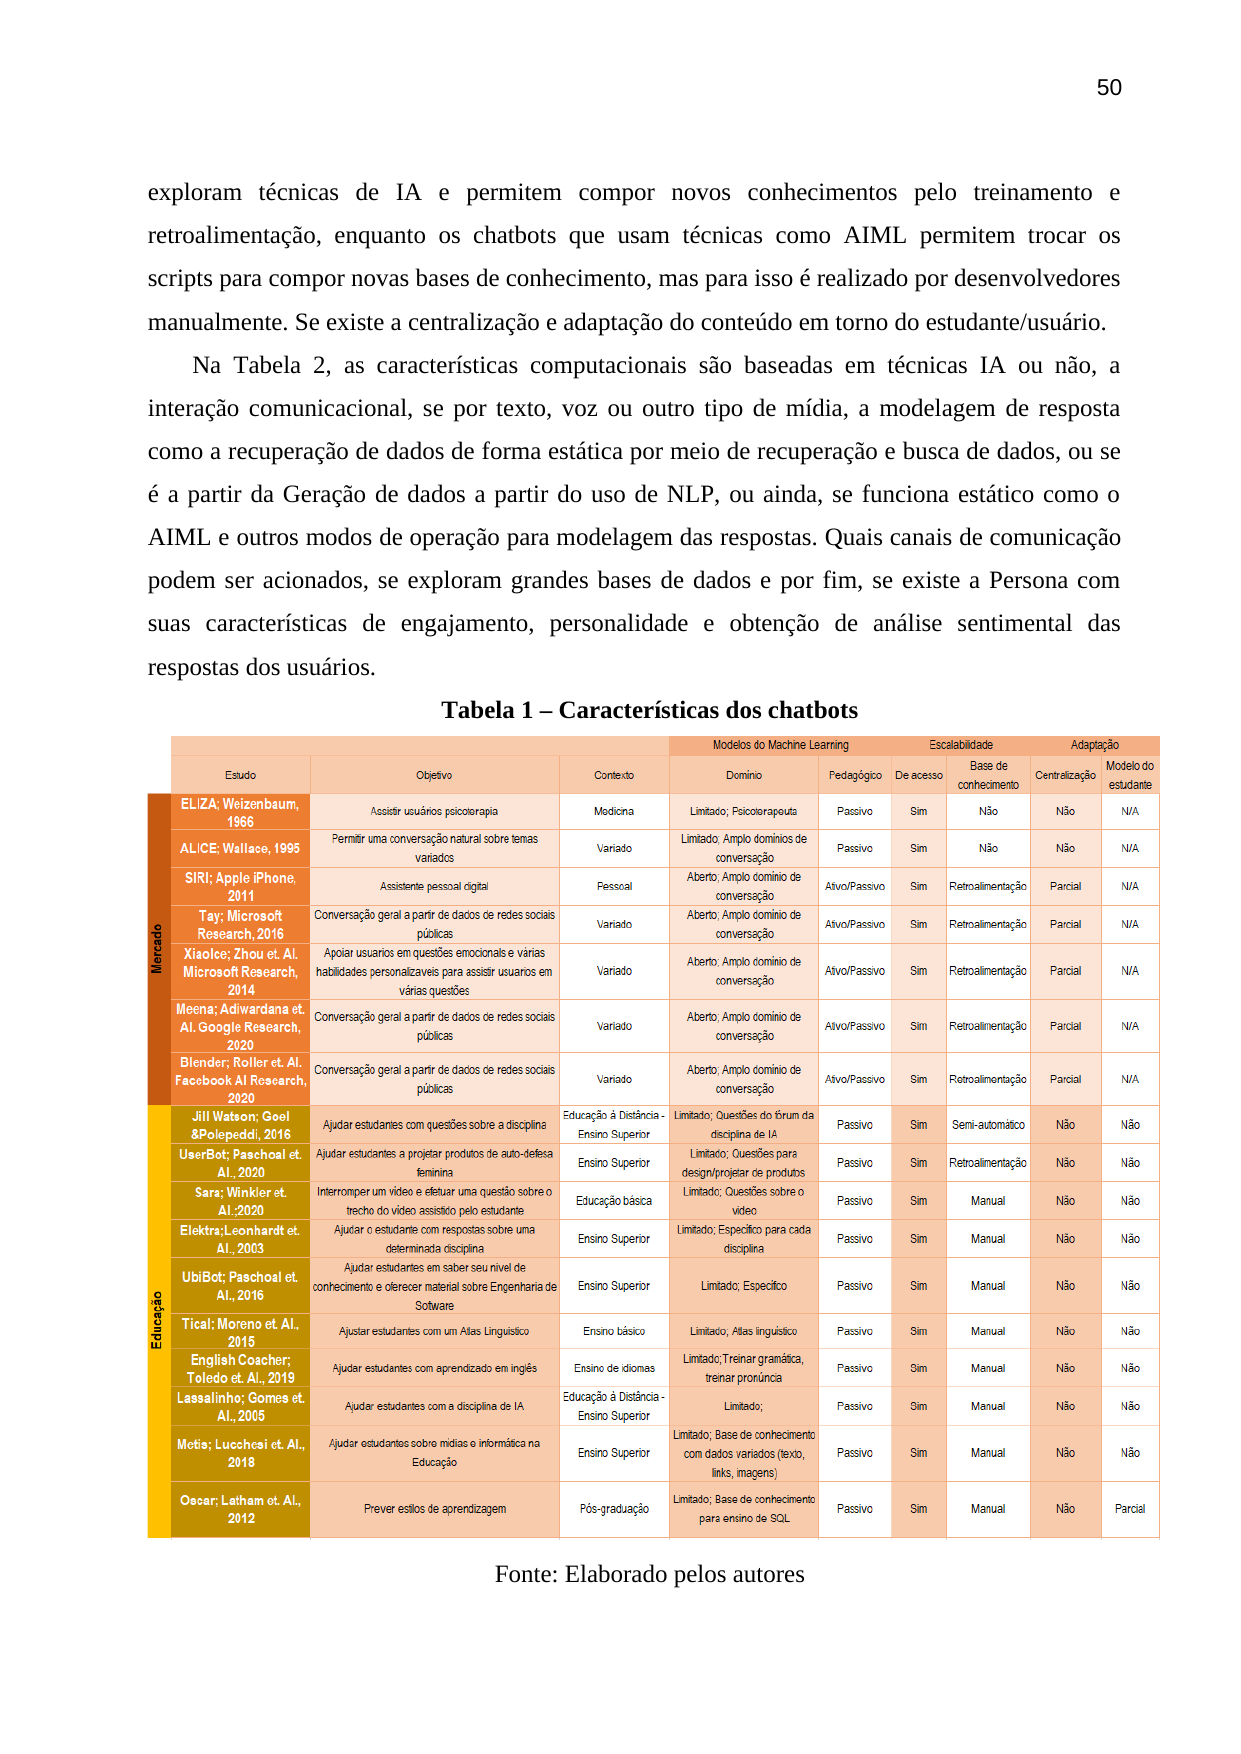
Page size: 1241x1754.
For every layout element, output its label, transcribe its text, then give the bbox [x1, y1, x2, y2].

text Fonte: Elaborado pelos autores [148, 1559, 1122, 1588]
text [148, 177, 1122, 335]
text Na Tabela 2, as características computacionais são baseadas em técnicas IA ou não, a interação comunicacional, se por texto, voz ou outro tipo de mídia, a modelagem de resposta como a recuperação de dados de forma estática por meio de recuperação e busca de dados, ou se é a partir da Geração de dados a partir do uso de NLP, ou ainda, se funciona estático como o AIML e outros modos de operação para modelagem das respostas. Quais canais de comunicação podem ser acionados, se exploram grandes bases de dados e por fim, se existe a Persona com suas características de engajamento, personalidade e obtenção de análise sentimental das respostas dos usuários. [148, 350, 1122, 680]
picture [147, 736, 1161, 1540]
text Tabela 1 – Características dos chatbots [148, 695, 1122, 736]
